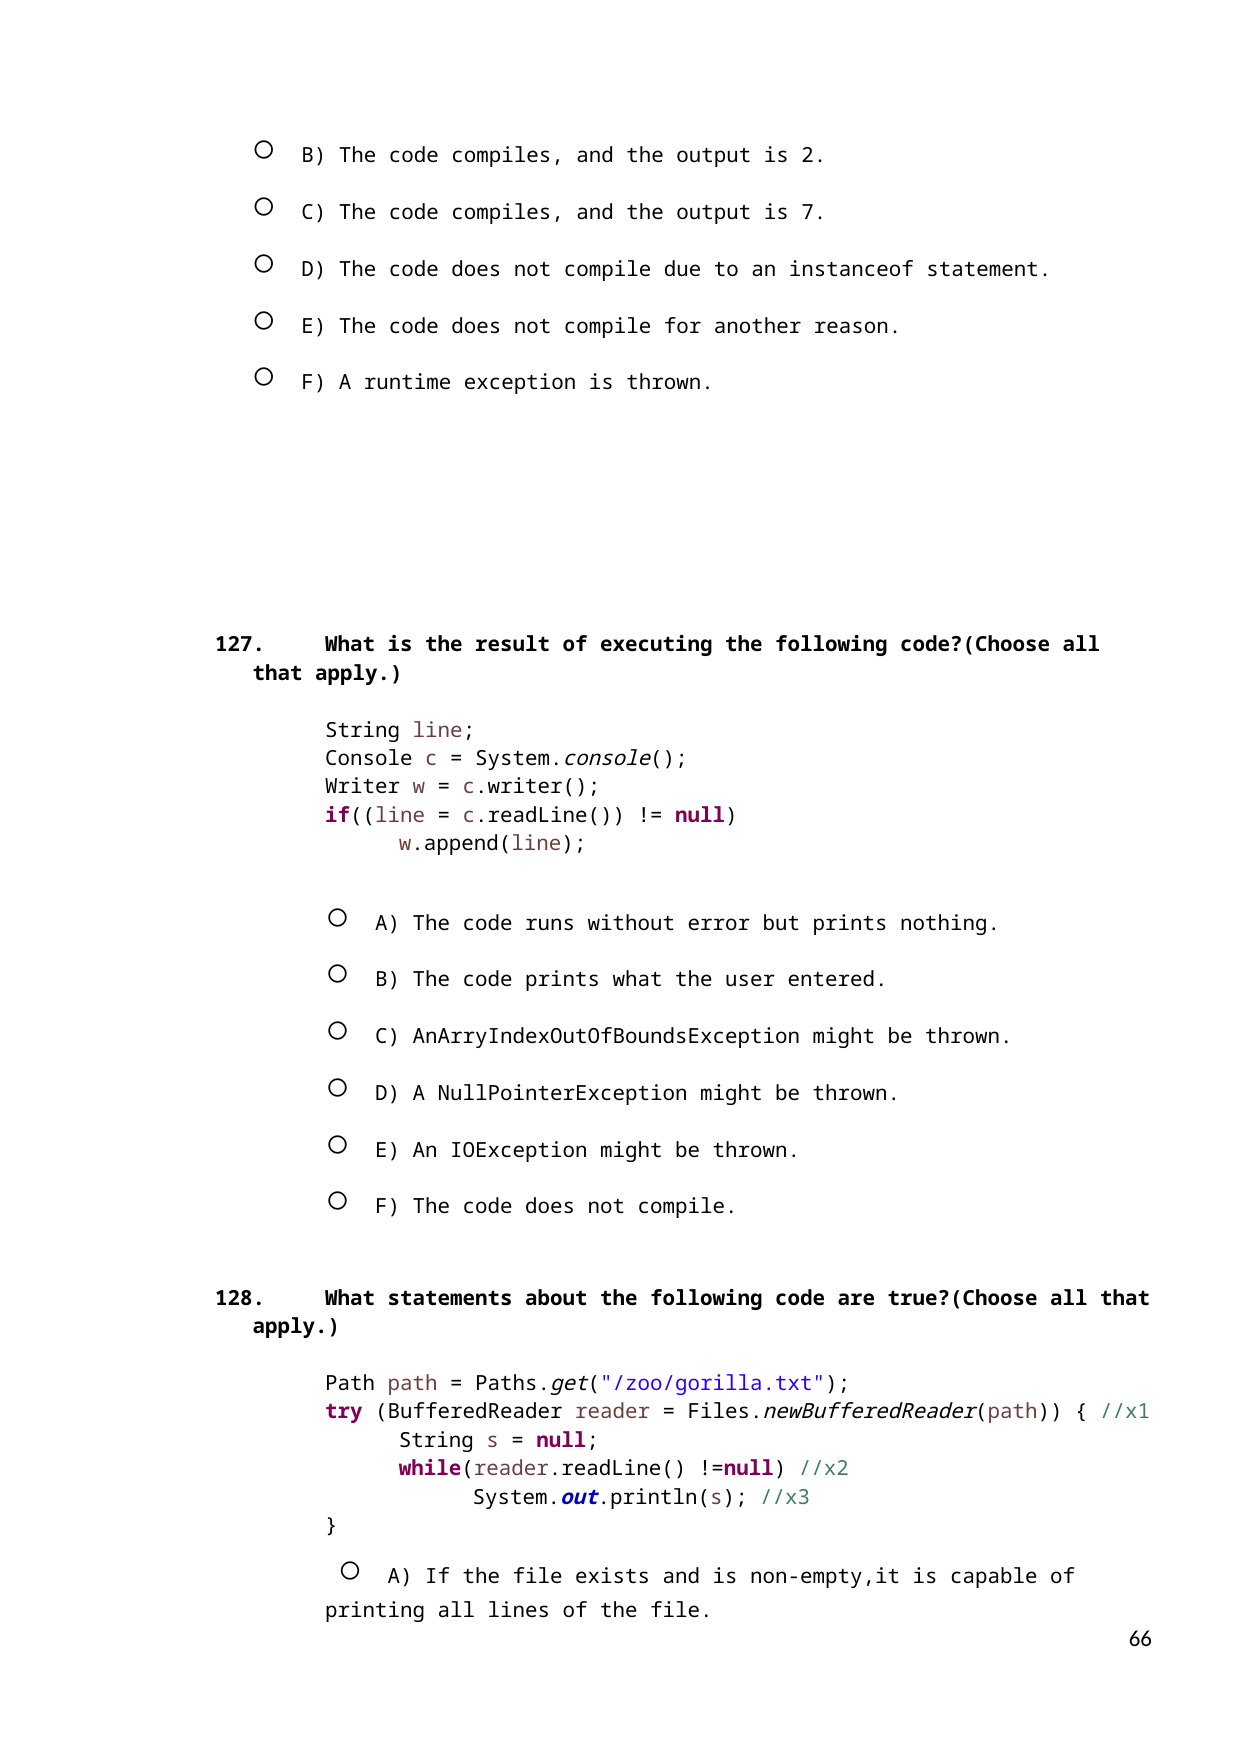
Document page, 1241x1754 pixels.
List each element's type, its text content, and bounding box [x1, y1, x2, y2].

text ○ F) A runtime exception is thrown. [251, 345, 1152, 402]
text try (BufferedReader reader = Files.newBufferedReader(path)) { //x1 [177, 1397, 1152, 1425]
text ○ E) The code does not compile for another reason. [251, 288, 1152, 345]
text } [177, 1510, 1152, 1539]
text ○ D) A NullPointerException might be thrown. [325, 1056, 1152, 1112]
list What statements about the following code are true?(Choose all that apply.) [215, 1283, 1152, 1340]
text ○ C) AnArryIndexOutOfBoundsException might be thrown. [325, 999, 1152, 1056]
text String line; [251, 715, 1152, 743]
text ○ D) The code does not compile due to an instanceof statement. [251, 232, 1152, 288]
text System.out.println(s); //x3 [177, 1482, 1152, 1510]
text Path path = Paths.get("/zoo/gorilla.txt"); [177, 1368, 1152, 1397]
text String s = null; [177, 1425, 1152, 1453]
text Writer w = c.writer(); [177, 772, 1152, 800]
text ○ A) The code runs without error but prints nothing. [325, 885, 1152, 942]
text while(reader.readLine() !=null) //x2 [177, 1453, 1152, 1482]
text ○ F) The code does not compile. [325, 1169, 1152, 1226]
list What is the result of executing the following code?(Choose all that apply.) [215, 629, 1152, 686]
text ○ E) An IOException might be thrown. [325, 1112, 1152, 1169]
text if((line = c.readLine()) != null) [177, 800, 1152, 828]
text ○ B) The code compiles, and the output is 2. [251, 118, 1152, 175]
text ○ B) The code prints what the user entered. [325, 942, 1152, 999]
text ○ C) The code compiles, and the output is 7. [251, 175, 1152, 232]
text Console c = System.console(); [177, 743, 1152, 772]
text w.append(line); [177, 828, 1152, 857]
text ○ A) If the file exists and is non-empty,it is capable of printing all lines of the file. [325, 1539, 1152, 1624]
